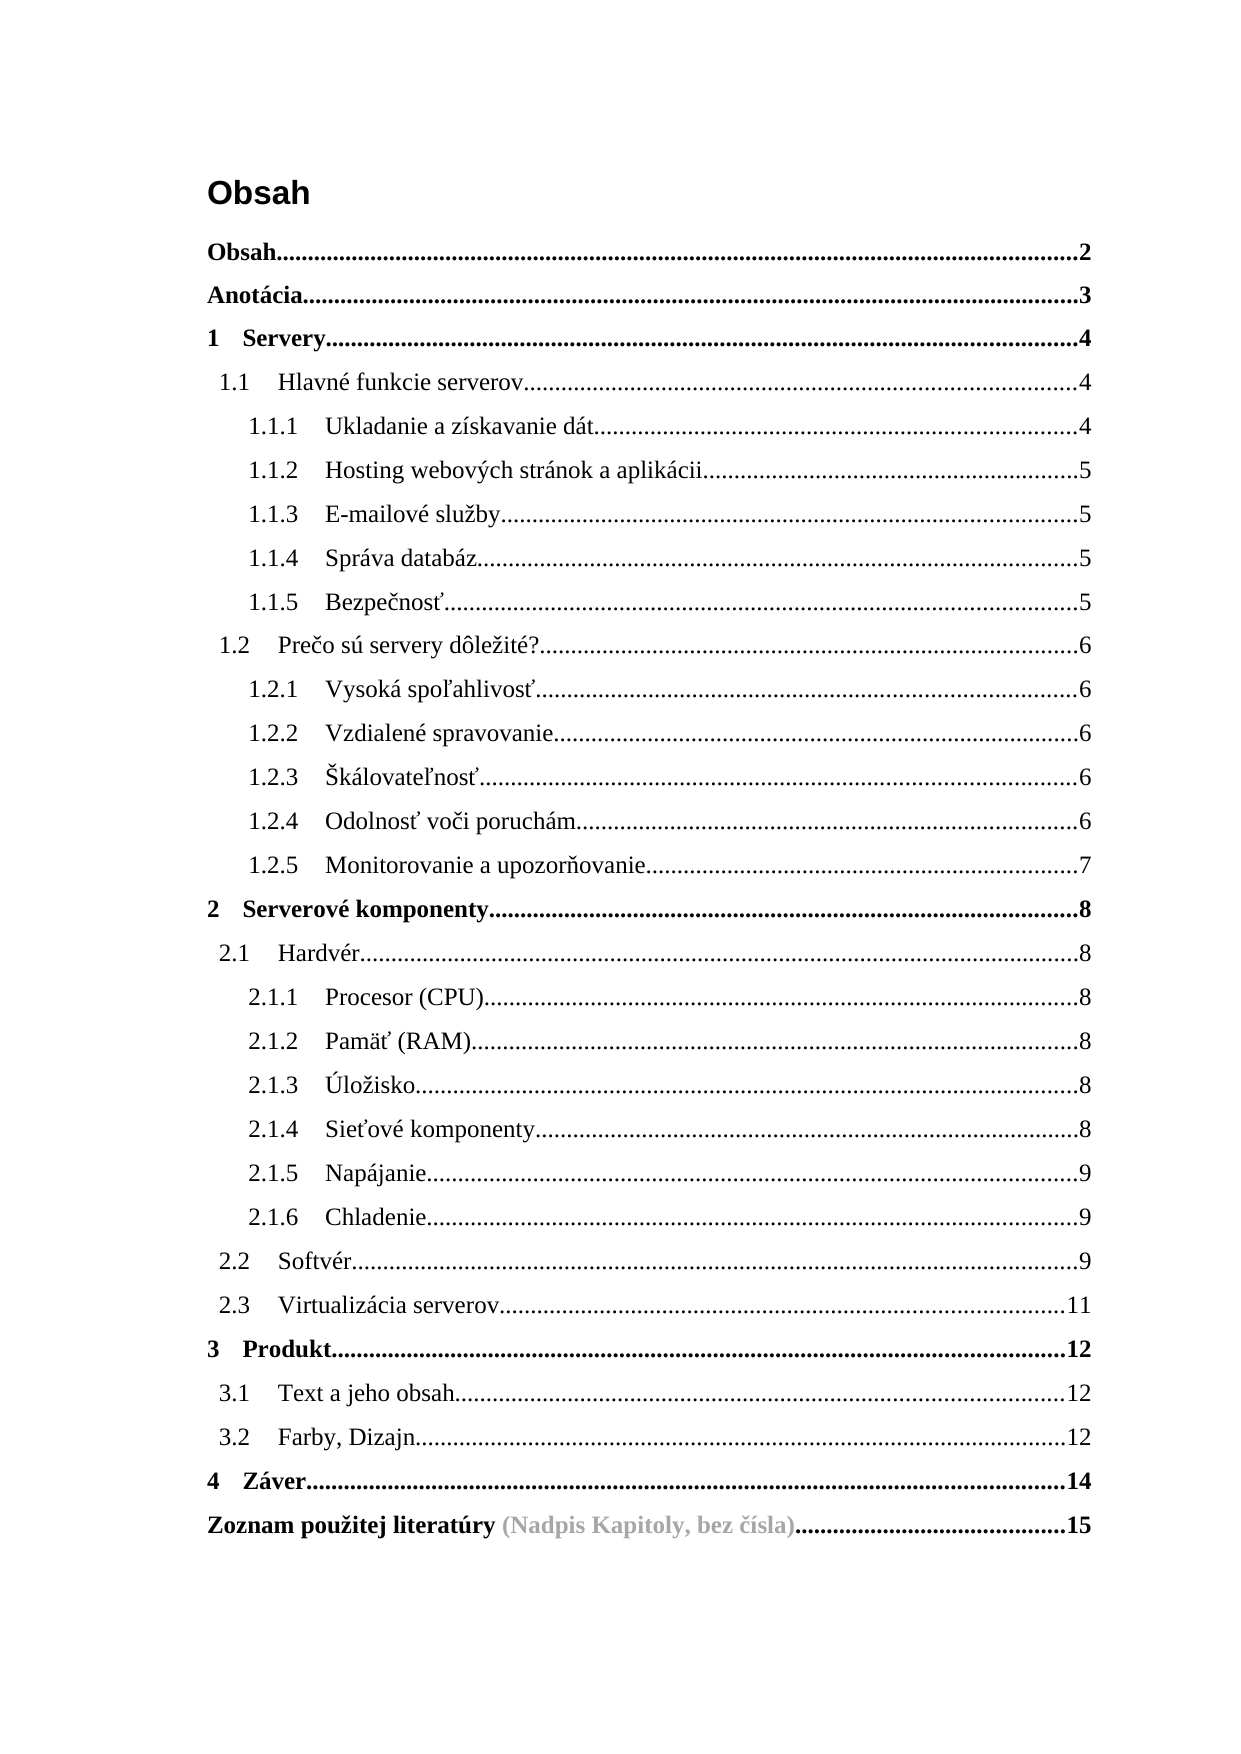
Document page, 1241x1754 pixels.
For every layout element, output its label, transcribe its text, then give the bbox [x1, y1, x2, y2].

text 2.1.4 Sieťové komponenty 8 [248, 1114, 1033, 1143]
text 1.1 Hlavné funkcie serverov 4 [218, 367, 1033, 396]
text 3.2 Farby, Dizajn 12 [218, 1422, 1033, 1451]
text 2 Serverové komponenty 8 [207, 894, 1033, 923]
text 1 Servery 4 [207, 323, 1033, 352]
text 1.2.4 Odolnosť voči poruchám 6 [248, 806, 1033, 835]
text 1.2.5 Monitorovanie a upozorňovanie 7 [248, 850, 1033, 879]
text 1.1.2 Hosting webových stránok a aplikácii 5 [248, 455, 1033, 483]
text 3.1 Text a jeho obsah 12 [218, 1378, 1033, 1407]
text 2.1 Hardvér 8 [218, 938, 1033, 967]
text 2.2 Softvér 9 [218, 1246, 1033, 1275]
text 1.1.3 E-mailové služby 5 [248, 499, 1033, 527]
text 2.1.3 Úložisko 8 [248, 1070, 1033, 1099]
text 1.1.4 Správa databáz 5 [248, 543, 1033, 571]
text 3 Produkt 12 [207, 1334, 1033, 1363]
text 1.1.1 Ukladanie a získavanie dát 4 [248, 411, 1033, 439]
text 1.2.3 Škálovateľnosť 6 [248, 762, 1033, 791]
text Anotácia 3 [207, 280, 1033, 308]
text 1.1.5 Bezpečnosť 5 [248, 587, 1033, 615]
text 2.3 Virtualizácia serverov 11 [218, 1290, 1033, 1319]
text Obsah 2 [207, 237, 1033, 265]
text 2.1.6 Chladenie 9 [248, 1202, 1033, 1231]
text 1.2.2 Vzdialené spravovanie 6 [248, 718, 1033, 747]
text 2.1.2 Pamäť (RAM) 8 [248, 1026, 1033, 1055]
text 2.1.1 Procesor (CPU) 8 [248, 982, 1033, 1011]
text 1.2.1 Vysoká spoľahlivosť 6 [248, 674, 1033, 703]
text 4 Záver 14 [207, 1466, 1033, 1494]
text 2.1.5 Napájanie 9 [248, 1158, 1033, 1187]
text Zoznam použitej literatúry (Nadpis Kapitoly, bez čísla) 15 [207, 1510, 1033, 1538]
list Obsah [207, 173, 1092, 211]
text 1.2 Prečo sú servery dôležité? 6 [218, 631, 1033, 659]
